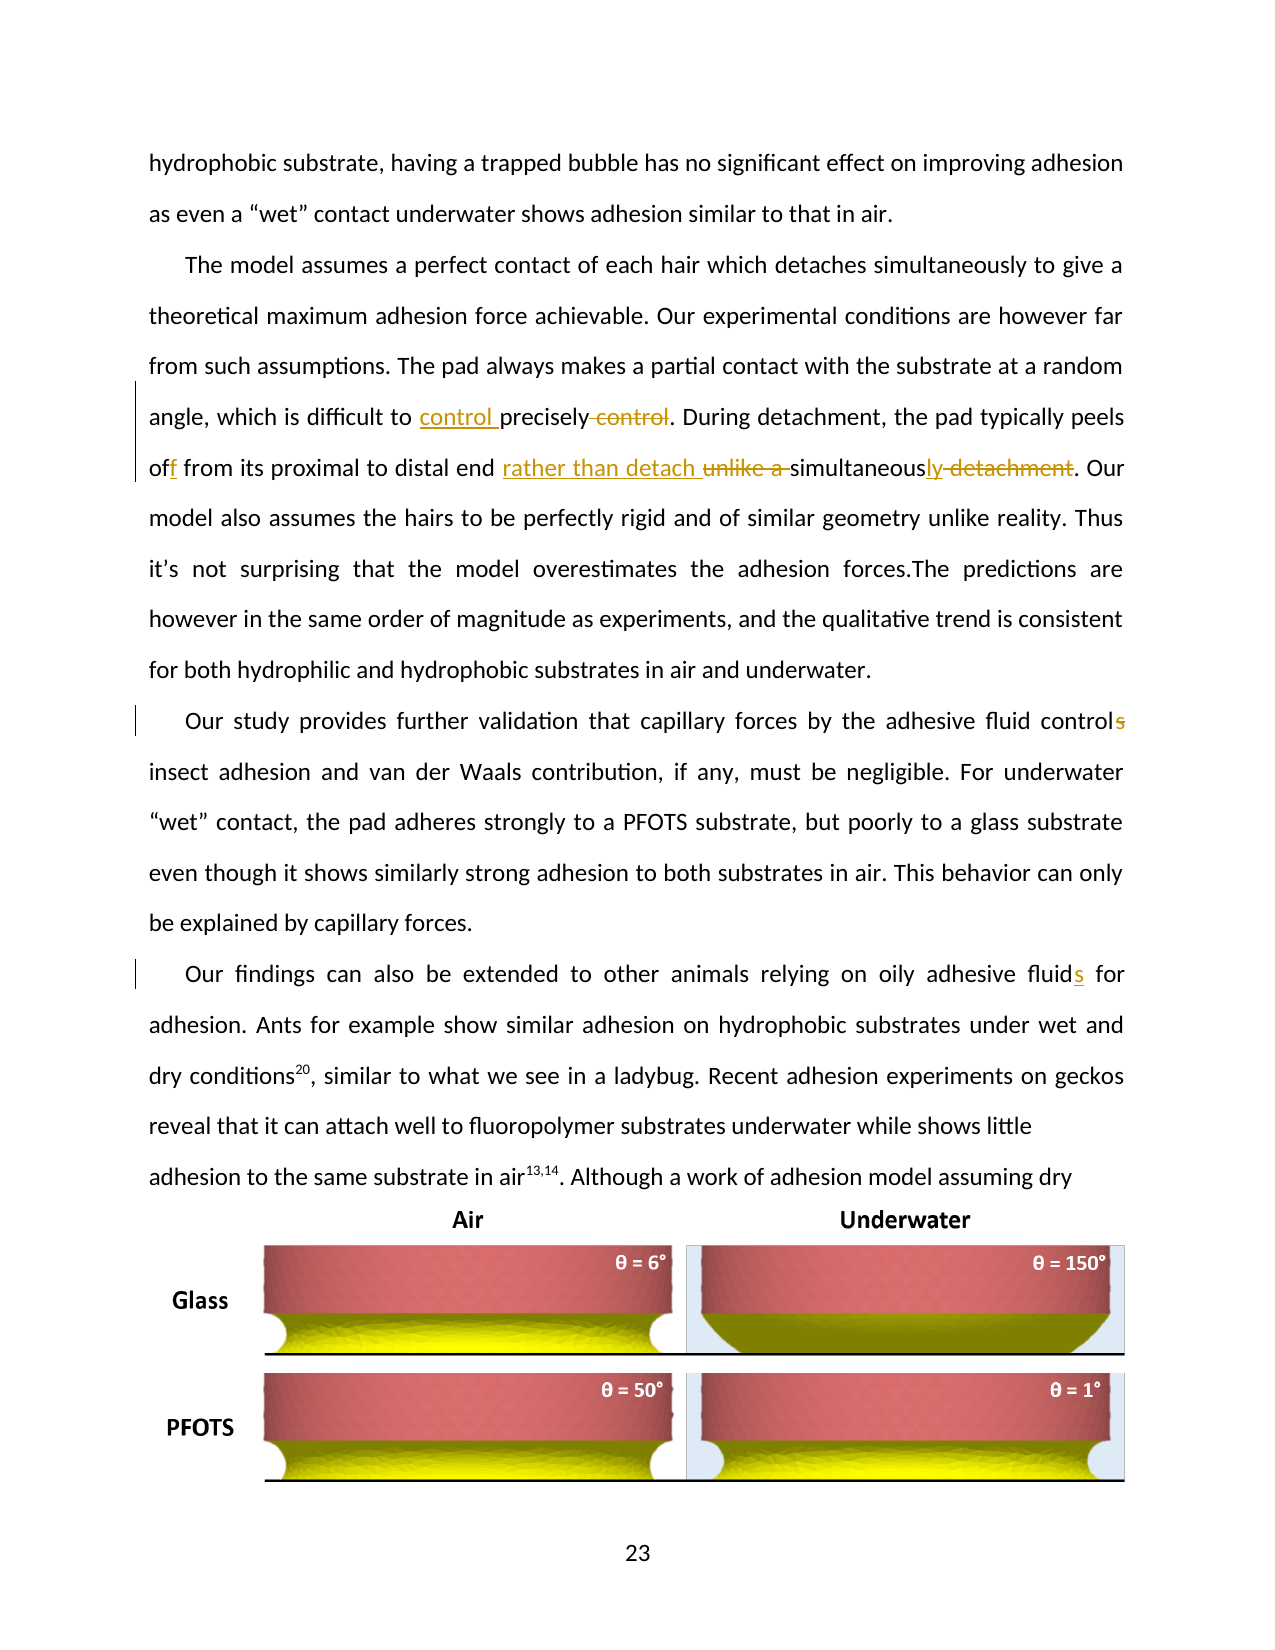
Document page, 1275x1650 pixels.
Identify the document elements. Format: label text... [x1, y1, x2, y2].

text Our study provides further validation that capillary forces by the adhesive fluid control insect adhesion and van der Waals contribution, if any, must be negligible. For underwater “wet” contact, the pad adheres strongly to a PFOTS substrate, but poorly to a glass substrate even though it shows similarly strong adhesion to both substrates in air. This behavior can only be explained by capillary forces. [148, 705, 1125, 938]
text The model assumes a perfect contact of each hair which detaches simultaneously to give a theoretical maximum adhesion force achievable. Our experimental conditions are however far from such assumptions. The pad always makes a partial contact with the substrate at a random angle, which is difficult to precisely. During detachment, the pad typically peels of from its proximal to distal end simultaneous. Our model also assumes the hairs to be perfectly rigid and of similar geometry unlike reality. Thus it’s not surprising that the model overestimates the adhesion forces.The predictions are however in the same order of magnitude as experiments, and the qualitative trend is consistent for both hydrophilic and hydrophobic substrates in air and underwater. [148, 249, 1125, 685]
picture [150, 1194, 1125, 1482]
text Our findings can also be extended to other animals relying on oily adhesive fluid for adhesion. Ants for example show similar adhesion on hydrophobic substrates under wet and dry conditions20, similar to what we see in a ladybug. Recent adhesion experiments on geckos reveal that it can attach well to fluoropolymer substrates underwater while shows little [148, 958, 1125, 1141]
text adhesion to the same substrate in air13,14. Although a work of adhesion model assuming dry [148, 1161, 1125, 1192]
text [148, 148, 1125, 229]
